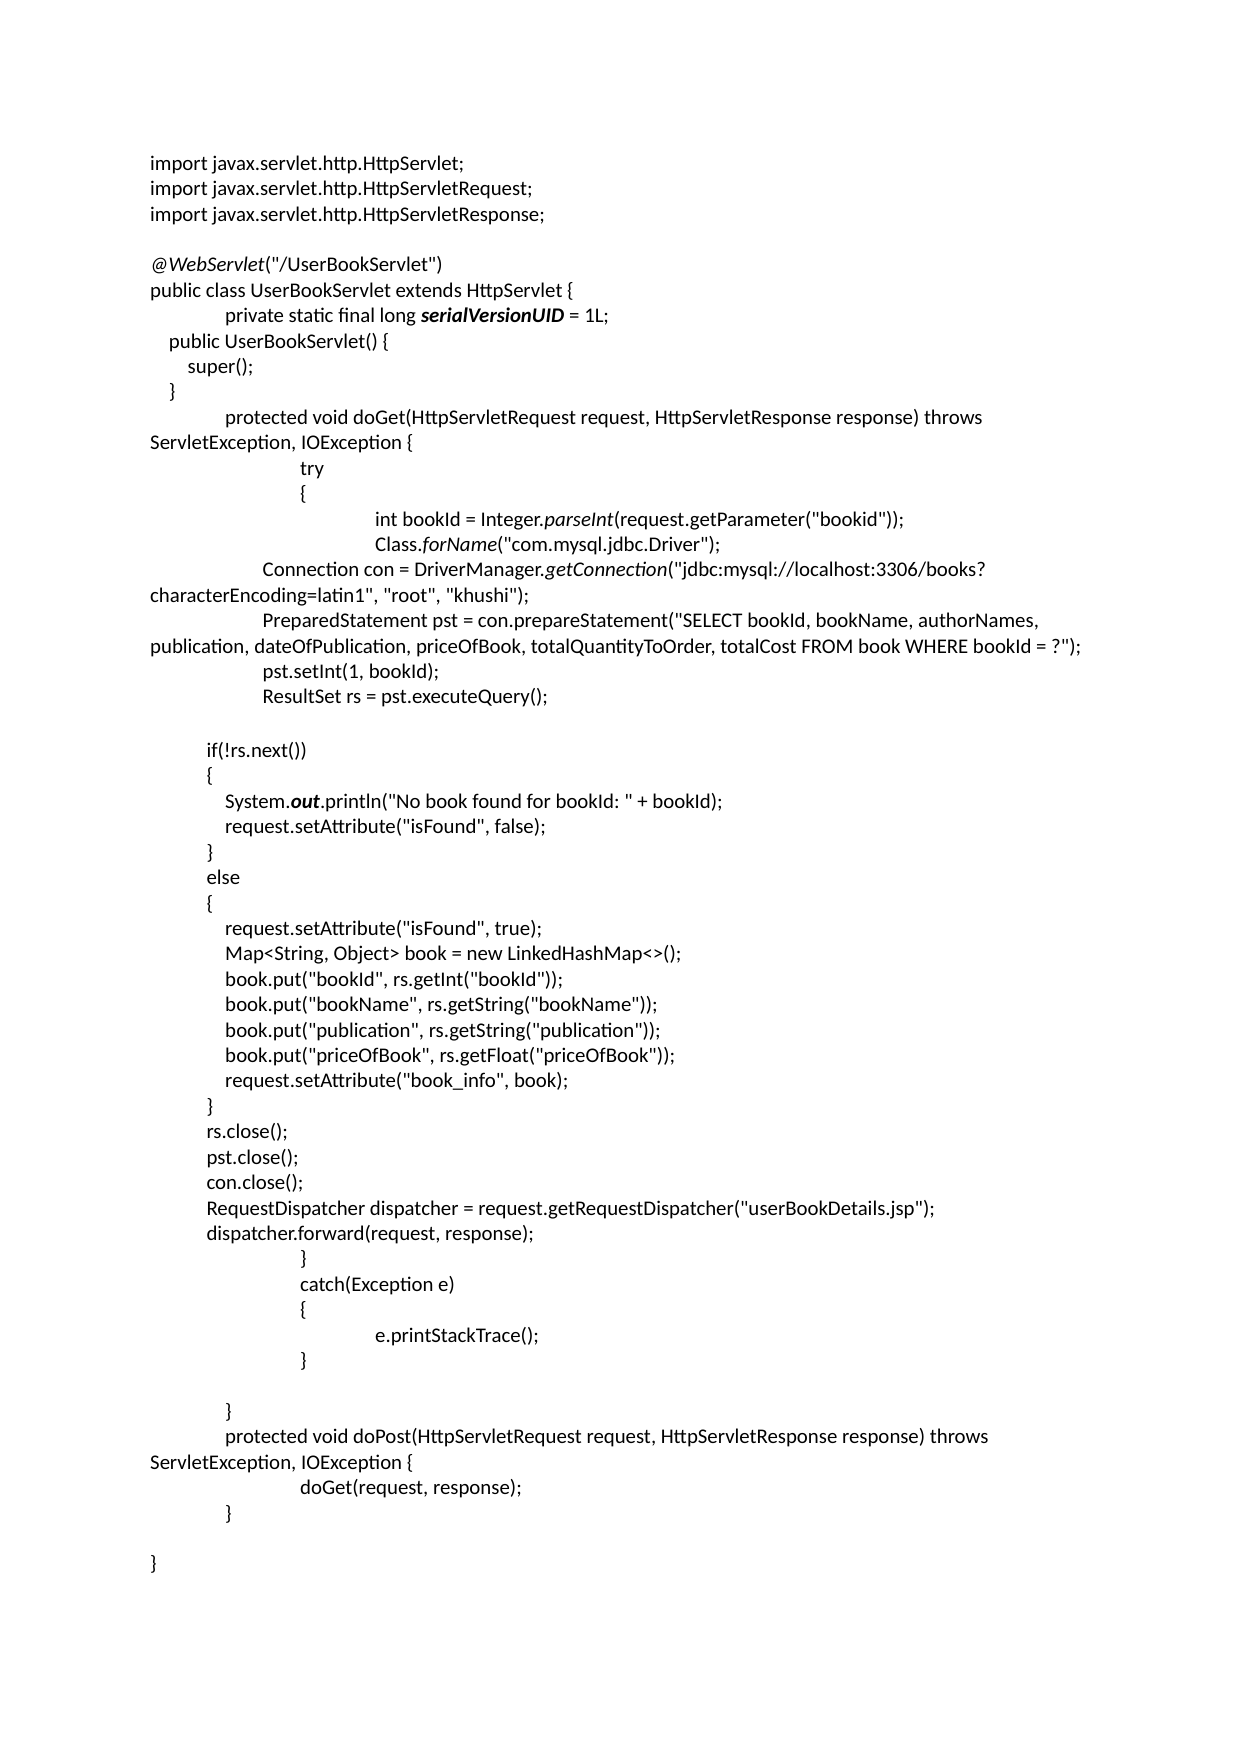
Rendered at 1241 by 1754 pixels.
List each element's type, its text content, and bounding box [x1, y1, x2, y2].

text Class.forName("com.mysql.jdbc.Driver"); [150, 531, 1090, 557]
text try [150, 455, 1090, 480]
text } [150, 839, 1090, 864]
text } [150, 1246, 1090, 1271]
text { [150, 480, 1090, 506]
text { [150, 763, 1090, 788]
text con.close(); [150, 1169, 1090, 1195]
text Map<String, Object> book = new LinkedHashMap<>(); [150, 941, 1090, 966]
text RequestDispatcher dispatcher = request.getRequestDispatcher("userBookDetails.jsp"); [150, 1195, 1090, 1220]
text @WebServlet("/UserBookServlet") [150, 252, 1090, 277]
text book.put("bookId", rs.getInt("bookId")); [150, 966, 1090, 991]
text book.put("priceOfBook", rs.getFloat("priceOfBook")); [150, 1042, 1090, 1068]
text protected void doPost(HttpServletRequest request, HttpServletResponse response) throws ServletException, IOException { [150, 1423, 1090, 1474]
text { [150, 890, 1090, 915]
text doGet(request, response); [150, 1474, 1090, 1500]
text } [150, 1398, 1090, 1423]
text ResultSet rs = pst.executeQuery(); [150, 684, 1090, 709]
text else [150, 864, 1090, 890]
text request.setAttribute("book_info", book); [150, 1068, 1090, 1093]
text import javax.servlet.http.HttpServletRequest; [150, 175, 1090, 201]
text pst.close(); [150, 1144, 1090, 1169]
text super(); [150, 353, 1090, 379]
text pst.setInt(1, bookId); [150, 658, 1090, 684]
text } [150, 1093, 1090, 1118]
text book.put("publication", rs.getString("publication")); [150, 1017, 1090, 1042]
text rs.close(); [150, 1118, 1090, 1144]
text System.out.println("No book found for bookId: " + bookId); [150, 788, 1090, 813]
text int bookId = Integer.parseInt(request.getParameter("bookid")); [150, 506, 1090, 531]
text book.put("bookName", rs.getString("bookName")); [150, 991, 1090, 1017]
text request.setAttribute("isFound", false); [150, 813, 1090, 839]
text { [150, 1296, 1090, 1322]
text import javax.servlet.http.HttpServletResponse; [150, 201, 1090, 226]
text if(!rs.next()) [150, 737, 1090, 763]
text public class UserBookServlet extends HttpServlet { [150, 277, 1090, 302]
text } [150, 379, 1090, 404]
text public UserBookServlet() { [150, 328, 1090, 353]
text protected void doGet(HttpServletRequest request, HttpServletResponse response) throws ServletException, IOException { [150, 404, 1090, 455]
text import javax.servlet.http.HttpServlet; [150, 150, 1090, 175]
text catch(Exception e) [150, 1271, 1090, 1296]
text Connection con = DriverManager.getConnection("jdbc:mysql://localhost:3306/books?characterEncoding=latin1", "root", "khushi"); [150, 557, 1090, 607]
text request.setAttribute("isFound", true); [150, 915, 1090, 941]
text dispatcher.forward(request, response); [150, 1220, 1090, 1246]
text } [150, 1347, 1090, 1373]
text private static final long serialVersionUID = 1L; [150, 302, 1090, 328]
text PreparedStatement pst = con.prepareStatement("SELECT bookId, bookName, authorNames, publication, dateOfPublication, priceOfBook, totalQuantityToOrder, totalCost FROM book WHERE bookId = ?"); [150, 607, 1090, 658]
text } [150, 1500, 1090, 1525]
text } [150, 1551, 1090, 1576]
text e.printStackTrace(); [150, 1322, 1090, 1347]
